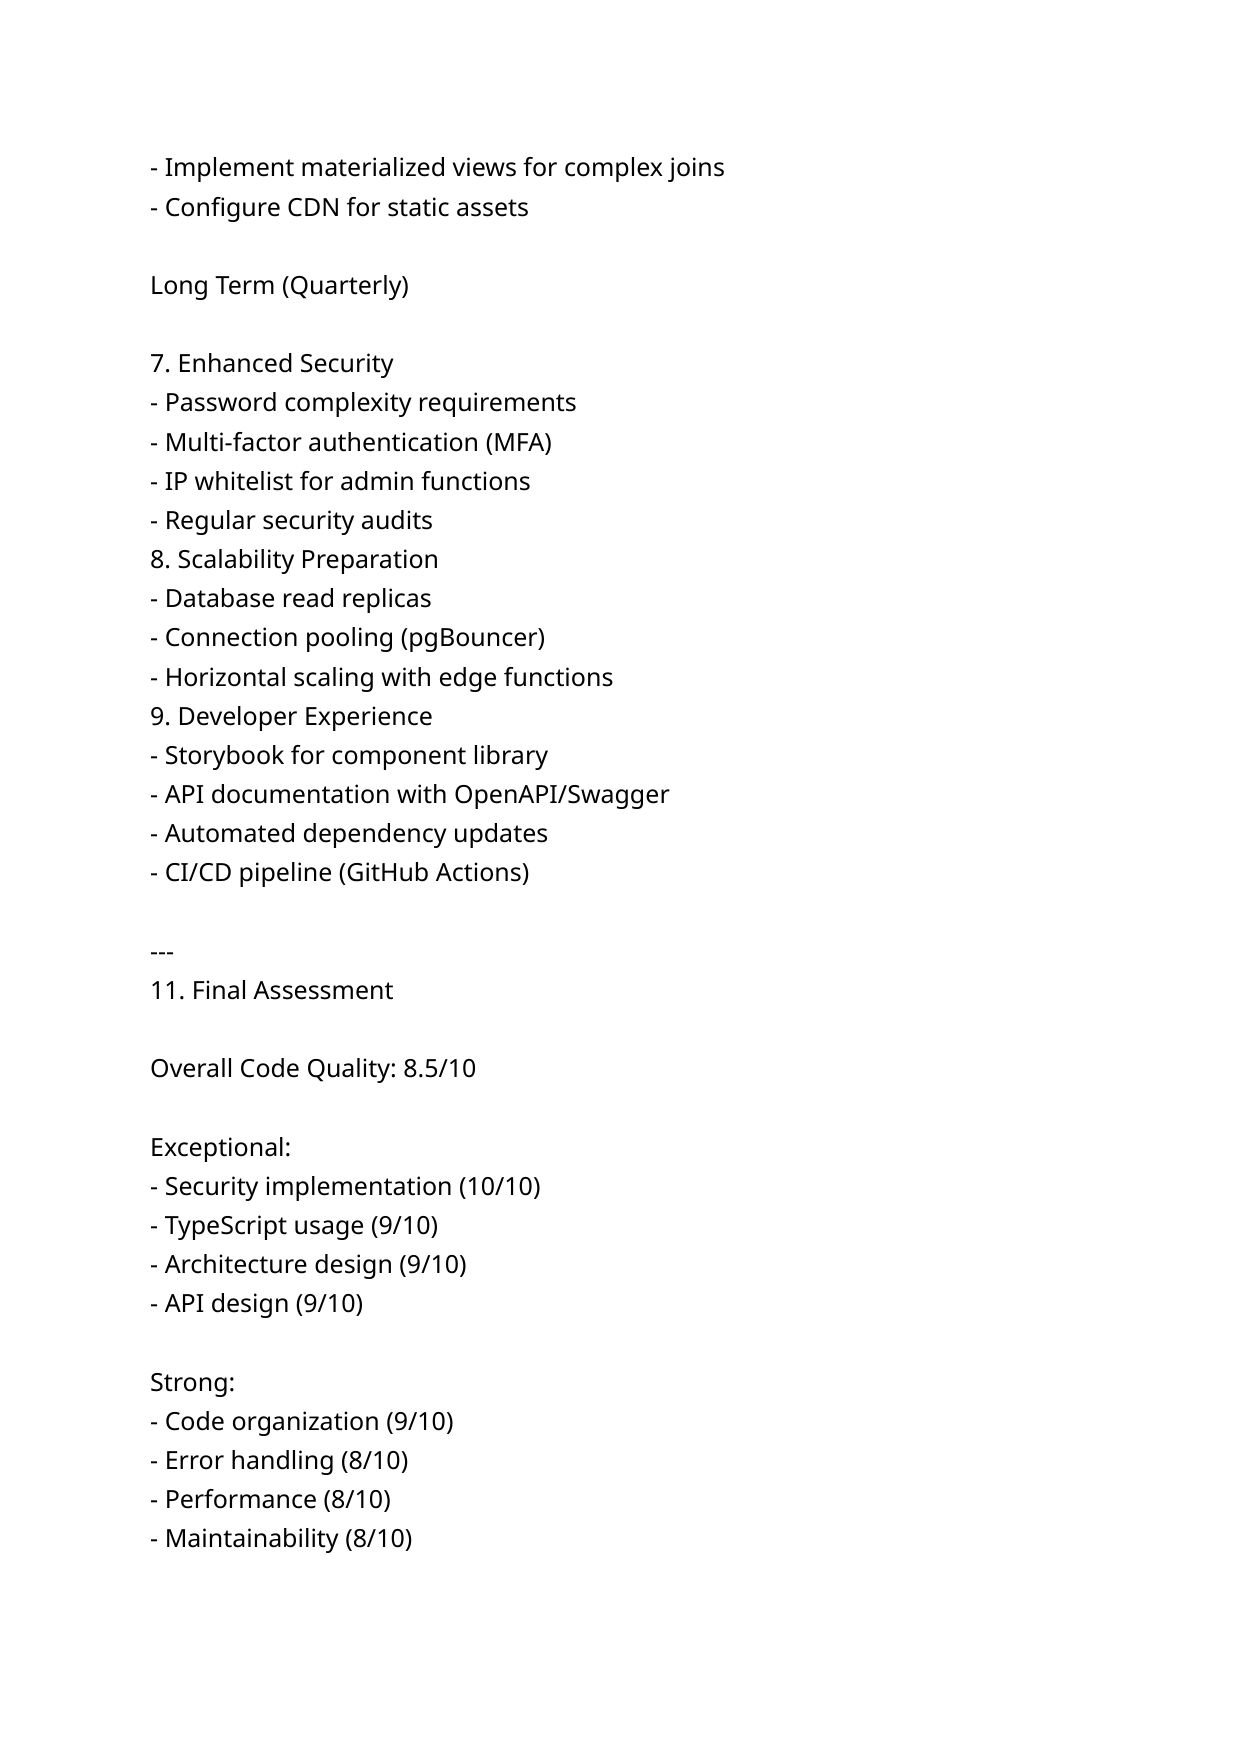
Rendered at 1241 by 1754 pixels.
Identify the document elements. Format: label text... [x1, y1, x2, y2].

text Exceptional: [150, 1129, 1090, 1163]
text - Automated dependency updates [150, 816, 1090, 850]
text - Maintainability (8/10) [150, 1521, 1090, 1555]
text - Password complexity requirements [150, 385, 1090, 419]
text - IP whitelist for admin functions [150, 463, 1090, 497]
text - Regular security audits [150, 502, 1090, 537]
text Long Term (Quarterly) [150, 267, 1090, 302]
text - Storybook for component library [150, 737, 1090, 772]
text - Horizontal scaling with edge functions [150, 659, 1090, 693]
text - Code organization (9/10) [150, 1403, 1090, 1437]
text - Connection pooling (pgBouncer) [150, 620, 1090, 654]
text Overall Code Quality: 8.5/10 [150, 1051, 1090, 1085]
text - TypeScript usage (9/10) [150, 1207, 1090, 1242]
text - Configure CDN for static assets [150, 189, 1090, 223]
text - Performance (8/10) [150, 1482, 1090, 1516]
text - API documentation with OpenAPI/Swagger [150, 777, 1090, 811]
text 7. Enhanced Security [150, 346, 1090, 380]
text - Database read replicas [150, 581, 1090, 615]
text - Implement materialized views for complex joins [150, 150, 1090, 184]
text - API design (9/10) [150, 1286, 1090, 1320]
text 9. Developer Experience [150, 698, 1090, 732]
text --- [150, 933, 1090, 967]
text - Error handling (8/10) [150, 1442, 1090, 1477]
text - Security implementation (10/10) [150, 1168, 1090, 1202]
text Strong: [150, 1364, 1090, 1398]
text - Multi-factor authentication (MFA) [150, 424, 1090, 458]
text - CI/CD pipeline (GitHub Actions) [150, 855, 1090, 889]
text 11. Final Assessment [150, 972, 1090, 1007]
text 8. Scalability Preparation [150, 542, 1090, 576]
text - Architecture design (9/10) [150, 1247, 1090, 1281]
